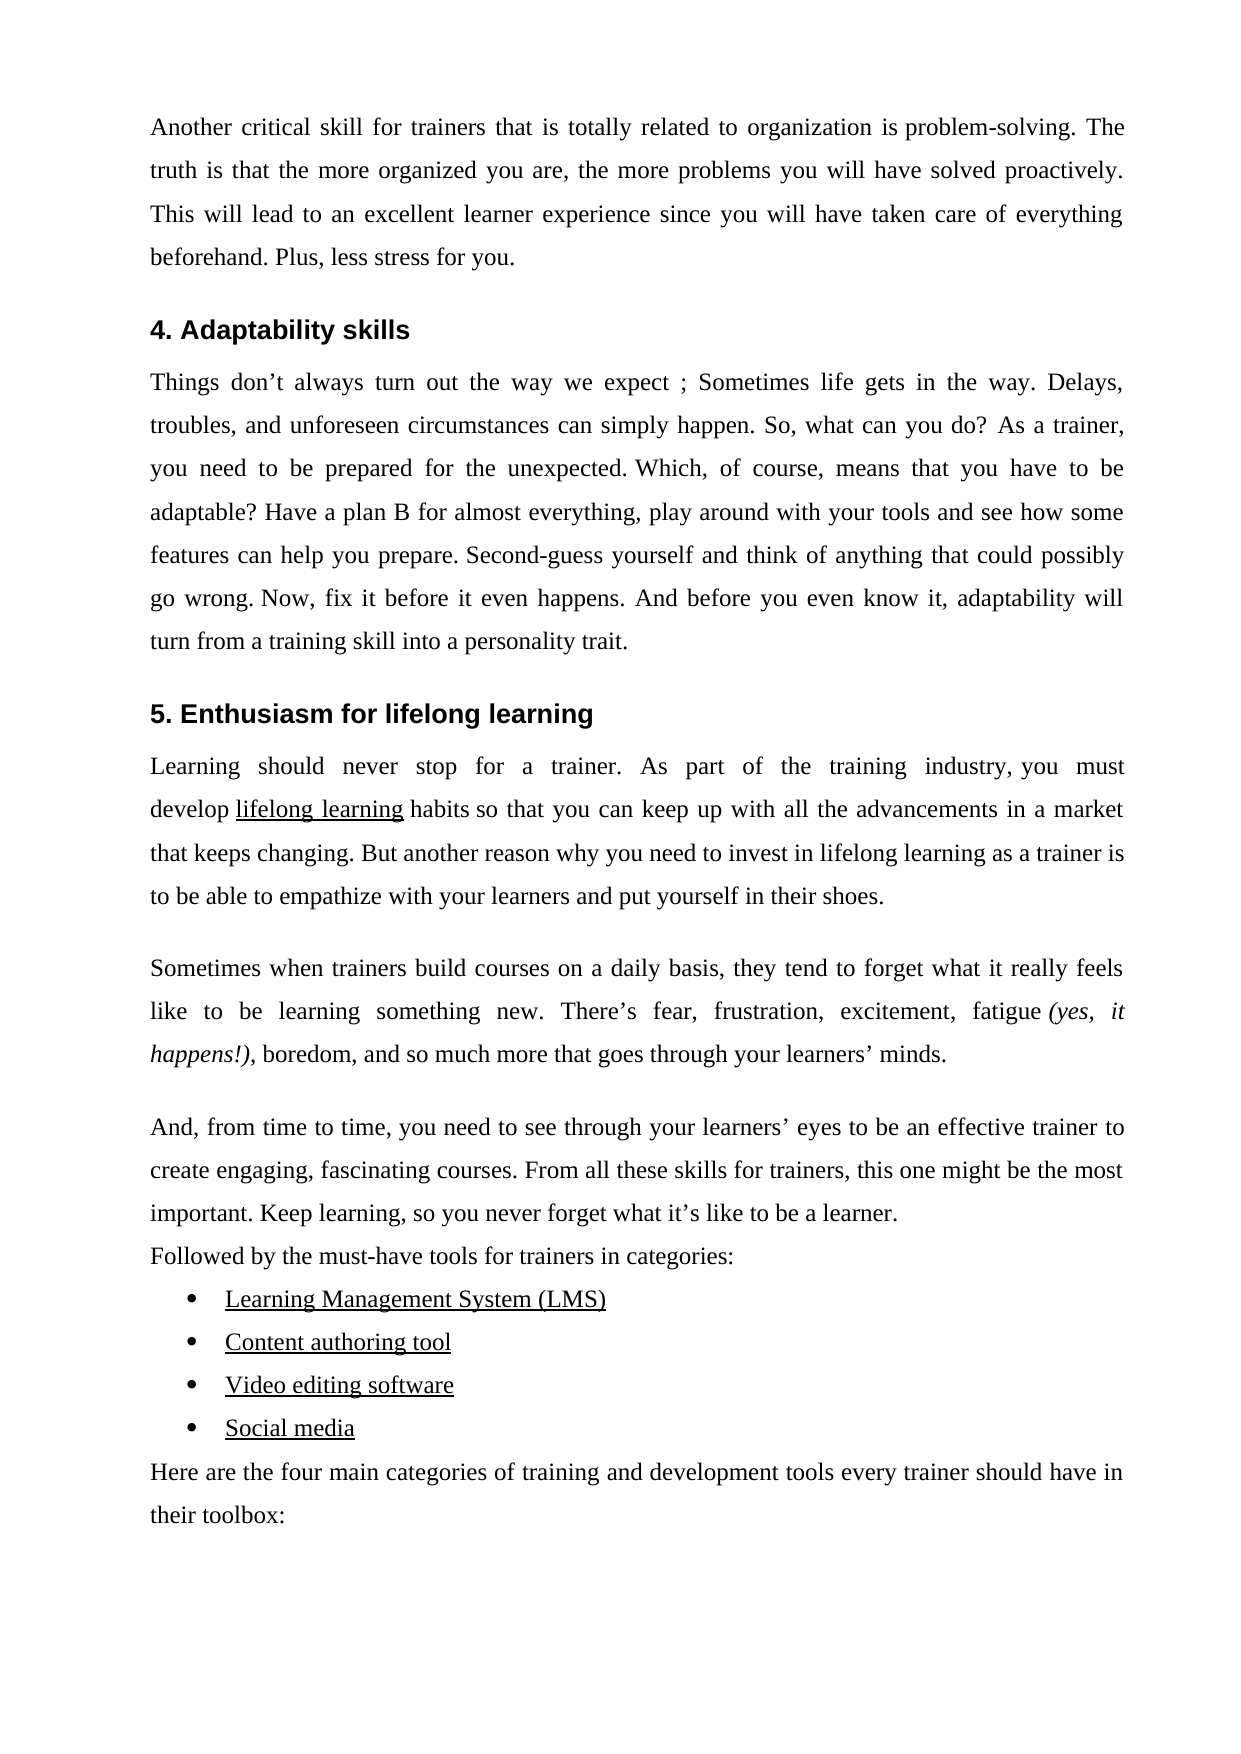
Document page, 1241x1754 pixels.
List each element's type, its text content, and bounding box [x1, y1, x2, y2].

text Followed by the must-have tools for trainers in categories: [150, 1241, 1125, 1270]
list Content authoring tool [187, 1327, 1125, 1356]
list Video editing software [187, 1370, 1125, 1399]
list Learning Management System (LMS) [187, 1284, 1125, 1313]
text And, from time to time, you need to see through your learners’ eyes to be an effective trainer to create engaging, fascinating courses. From all these skills for trainers, this one might be the most important. Keep learning, so you never forget what it’s like to be a learner. [150, 1112, 1125, 1227]
text Things don’t always turn out the way we expect ; Sometimes life gets in the way. Delays, troubles, and unforeseen circumstances can simply happen. So, what can you do? As a trainer, you need to be prepared for the unexpected. Which, of course, means that you have to be adaptable? Have a plan B for almost everything, play around with your tools and see how some features can help you prepare. Second-guess yourself and think of anything that could possibly go wrong. Now, fix it before it even happens. And before you even know it, adaptability will turn from a training skill into a personality trait. [150, 367, 1125, 655]
text Another critical skill for trainers that is totally related to organization is problem-solving. The truth is that the more organized you are, the more problems you will have solved proactively. This will lead to an excellent learner experience since you will have taken care of everything beforehand. Plus, less stress for you. [150, 112, 1125, 271]
text Sometimes when trainers build courses on a daily basis, they tend to forget what it really feels like to be learning something new. There’s fear, frustration, excitement, fatigue (yes, it happens!), boredom, and so much more that goes through your learners’ minds. [150, 953, 1125, 1068]
text Here are the four main categories of training and development tools every trainer should have in their toolbox: [150, 1457, 1125, 1528]
text 5. Enthusiasm for lifelong learning [150, 698, 1125, 729]
list Social media [187, 1413, 1125, 1442]
text 4. Adaptability skills [150, 314, 1125, 345]
text Learning should never stop for a trainer. As part of the training industry, you must develop lifelong learning habits so that you can keep up with all the advancements in a market that keeps changing. But another reason why you need to invest in lifelong learning as a trainer is to be able to empathize with your learners and put yourself in their shoes. [150, 751, 1125, 909]
